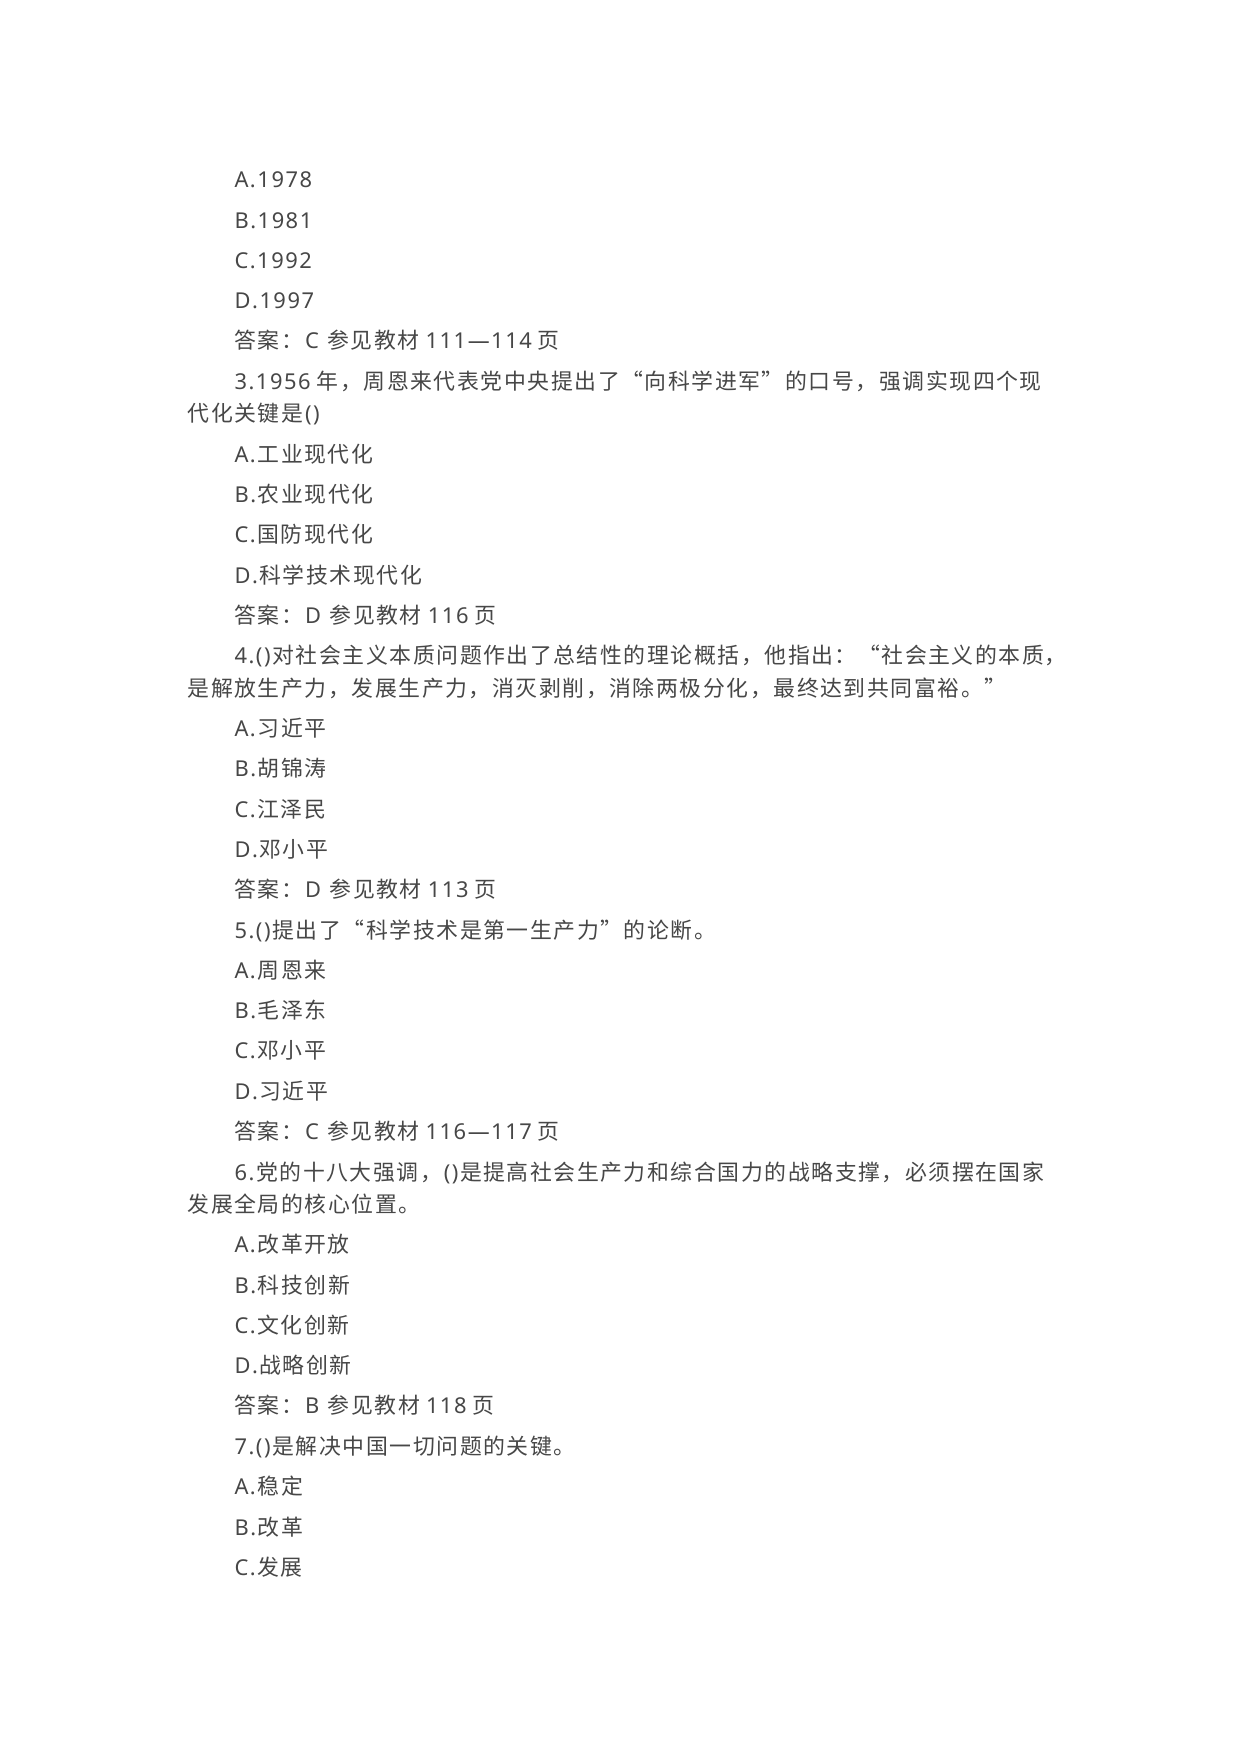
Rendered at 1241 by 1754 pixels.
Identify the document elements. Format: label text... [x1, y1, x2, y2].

text B.改革 [187, 1509, 1053, 1542]
text B.科技创新 [187, 1267, 1053, 1300]
text A.习近平 [187, 711, 1053, 743]
text 6.党的十八大强调，()是提高社会生产力和综合国力的战略支撑，必须摆在国家发展全局的核心位置。 [187, 1154, 1053, 1219]
text 3.1956年，周恩来代表党中央提出了“向科学进军”的口号，强调实现四个现代化关键是() [187, 363, 1053, 428]
text A.工业现代化 [187, 436, 1053, 469]
text D.1997 [187, 283, 1053, 315]
text C.1992 [187, 243, 1053, 275]
text C.江泽民 [187, 791, 1053, 824]
text A.稳定 [187, 1469, 1053, 1501]
text D.邓小平 [187, 832, 1053, 864]
text D.科学技术现代化 [187, 557, 1053, 590]
text 答案：D 参见教材116页 [187, 598, 1053, 630]
text A.周恩来 [187, 953, 1053, 985]
text C.邓小平 [187, 1033, 1053, 1066]
text B.毛泽东 [187, 993, 1053, 1025]
text A.1978 [187, 162, 1053, 194]
text 5.()提出了“科学技术是第一生产力”的论断。 [187, 912, 1053, 945]
text 答案：C 参见教材111—114页 [187, 323, 1053, 356]
text D.习近平 [187, 1073, 1053, 1106]
text 答案：C 参见教材116—117页 [187, 1114, 1053, 1146]
text 答案：B 参见教材118页 [187, 1388, 1053, 1421]
text C.文化创新 [187, 1308, 1053, 1340]
text 4.()对社会主义本质问题作出了总结性的理论概括，他指出：“社会主义的本质，是解放生产力，发展生产力，消灭剥削，消除两极分化，最终达到共同富裕。” [187, 638, 1053, 703]
text A.改革开放 [187, 1227, 1053, 1259]
text B.1981 [187, 202, 1053, 235]
text C.发展 [187, 1549, 1053, 1582]
text 7.()是解决中国一切问题的关键。 [187, 1428, 1053, 1461]
text B.胡锦涛 [187, 751, 1053, 783]
text D.战略创新 [187, 1348, 1053, 1380]
text B.农业现代化 [187, 477, 1053, 509]
text 答案：D 参见教材113页 [187, 872, 1053, 904]
text C.国防现代化 [187, 517, 1053, 549]
